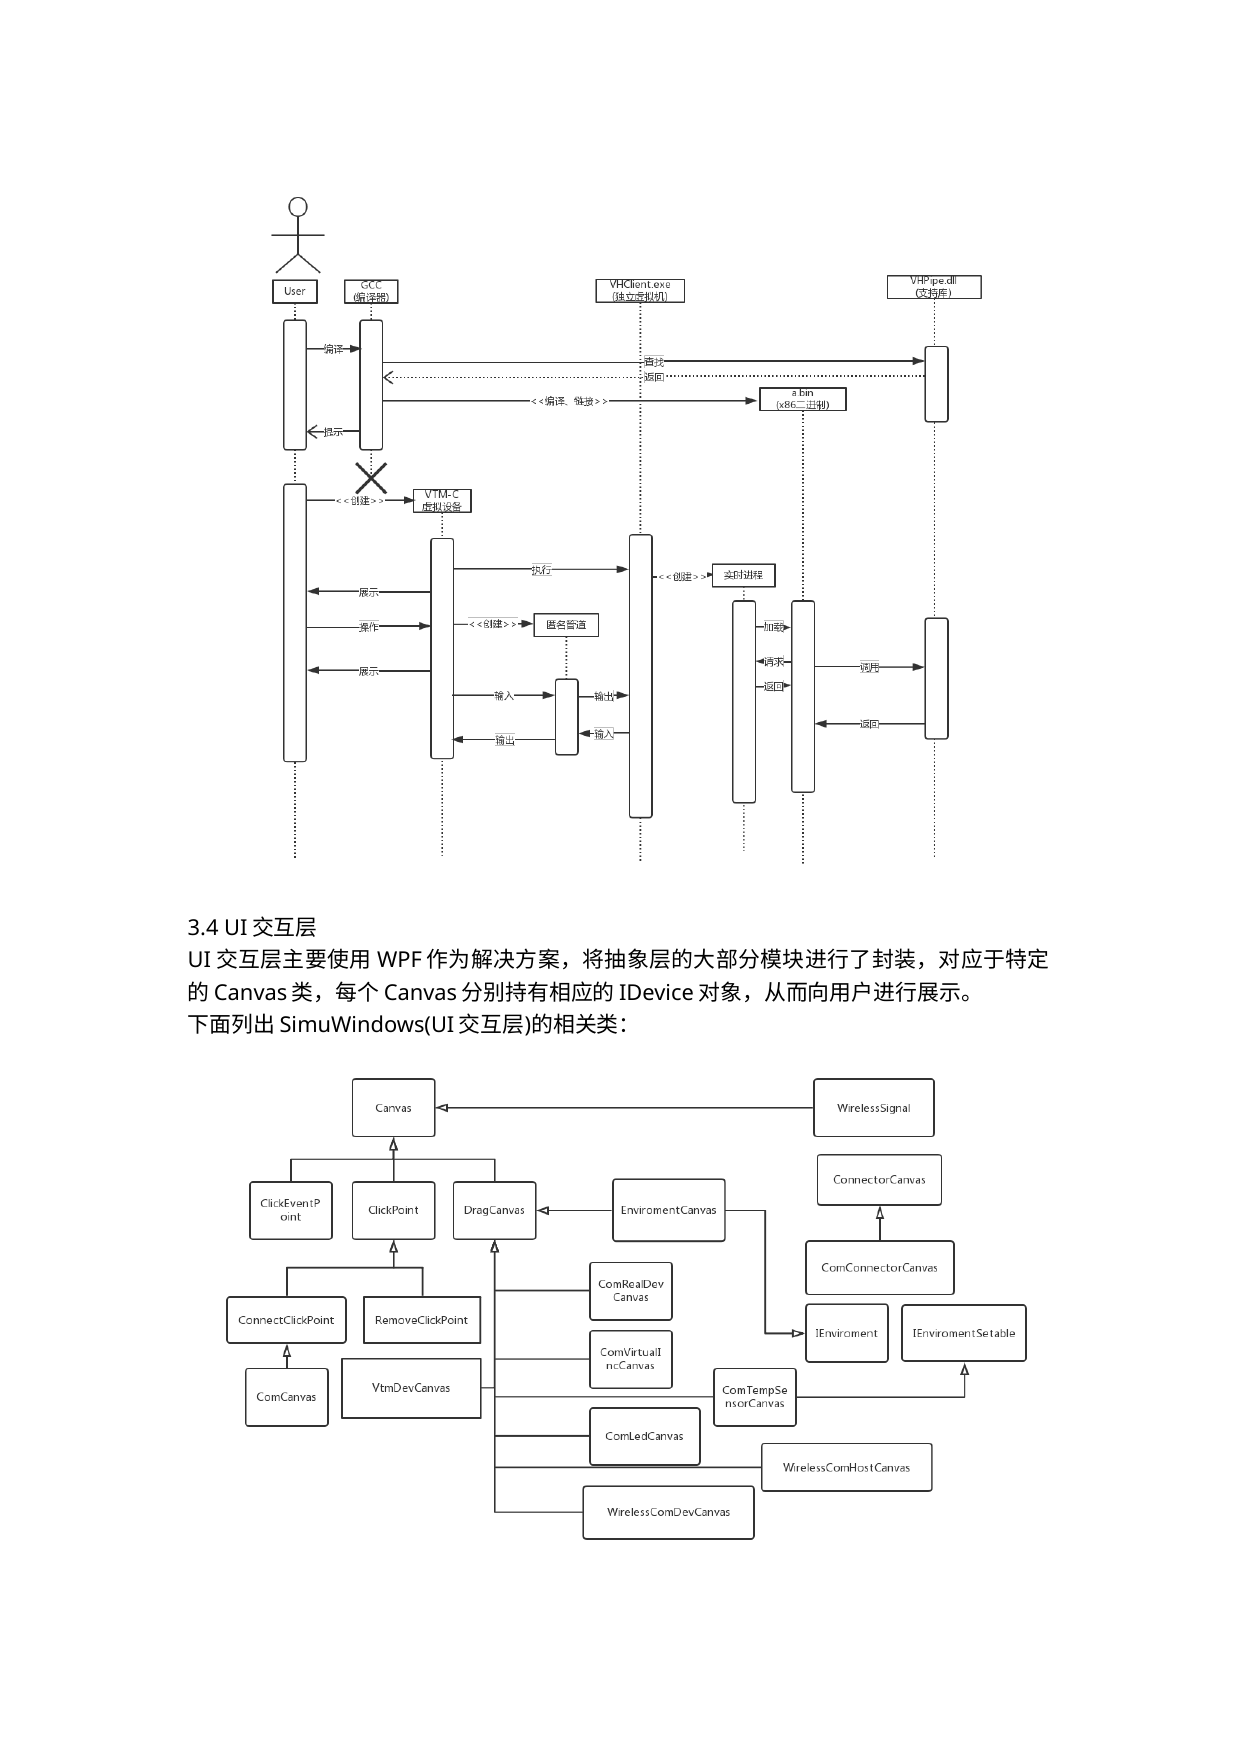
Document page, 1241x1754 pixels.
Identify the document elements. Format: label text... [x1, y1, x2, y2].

text UI交互层主要使用WPF作为解决方案，将抽象层的大部分模块进行了封装，对应于特定的Canvas类，每个Canvas分别持有相应的IDevice对象，从而向用户进行展示。 [187, 942, 1053, 1007]
text 下面列出SimuWindows(UI交互层)的相关类： [187, 1007, 1053, 1039]
picture [235, 161, 1005, 886]
picture [187, 1039, 1052, 1564]
text 3.4 UI交互层 [187, 909, 1053, 942]
